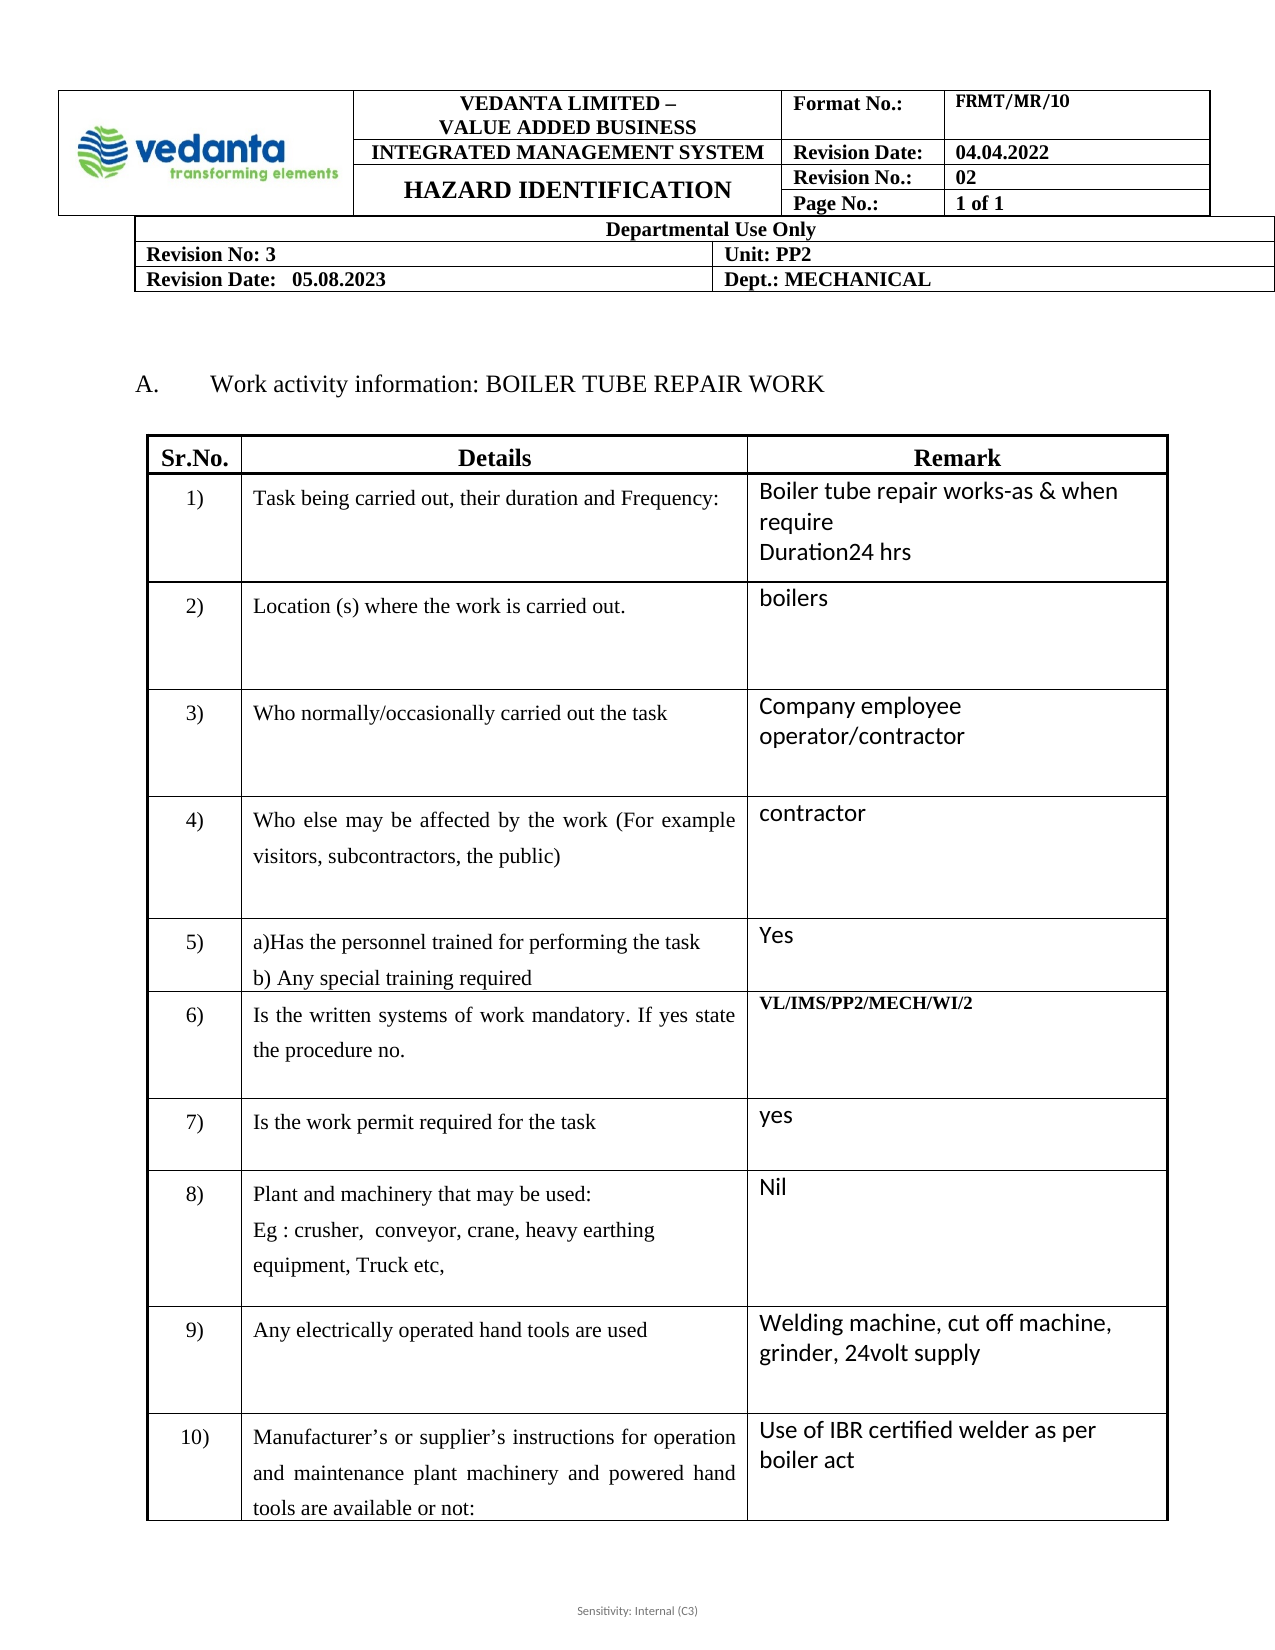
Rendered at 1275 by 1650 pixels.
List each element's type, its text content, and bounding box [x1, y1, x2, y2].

table_cell Boiler tube repair works-as & when require Duration24 hrs [748, 475, 1166, 581]
table_cell 7) [149, 1099, 241, 1170]
table_cell Who else may be affected by the work (For example visitors, subcontractors, the public) [242, 797, 747, 918]
table_cell 02 [945, 165, 1209, 189]
table_cell boilers [748, 583, 1166, 689]
table_cell 8) [149, 1171, 241, 1306]
table_header VEDANTA LIMITED – VALUE ADDED BUSINESS [354, 91, 781, 139]
table_cell 5) [149, 919, 241, 991]
table_header Remark [748, 437, 1166, 472]
table_cell Is the written systems of work mandatory. If yes state the procedure no. [242, 992, 747, 1098]
table_cell Nil [748, 1171, 1166, 1306]
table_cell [242, 1414, 747, 1520]
table_cell VL/IMS/PP2/MECH/WI/2 [748, 992, 1166, 1098]
table_cell Page No.: [782, 190, 944, 214]
table_cell a)Has the personnel trained for performing the task b) Any special training required [242, 919, 747, 991]
table_cell Revision No: 3 [136, 242, 712, 266]
table_header Format No.: [782, 91, 944, 139]
table_cell Is the work permit required for the task [242, 1099, 747, 1170]
table_cell 1) [149, 475, 241, 581]
table_header Details [242, 437, 747, 472]
table_cell Any electrically operated hand tools are used [242, 1307, 747, 1413]
table_cell INTEGRATED MANAGEMENT SYSTEM [354, 140, 781, 164]
table_cell Who normally/occasionally carried out the task [242, 690, 747, 796]
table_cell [748, 1414, 1166, 1520]
table_cell 2) [149, 583, 241, 689]
table_cell Revision Date: 05.08.2023 [136, 267, 712, 291]
table_cell Welding machine, cut off machine, grinder, 24volt supply [748, 1307, 1166, 1413]
table_cell 10) [149, 1414, 241, 1520]
table_cell Task being carried out, their duration and Frequency: [242, 475, 747, 581]
table_cell yes [748, 1099, 1166, 1170]
table_cell Yes [748, 919, 1166, 991]
table_cell 3) [149, 690, 241, 796]
table_cell Unit: PP2 [713, 242, 1274, 266]
table_header Sr.No. [149, 437, 241, 472]
table_cell Plant and machinery that may be used: Eg : crusher, conveyor, crane, heavy earthing equipment, Truck etc, [242, 1171, 747, 1306]
table_cell 4) [149, 797, 241, 918]
table_cell contractor [748, 797, 1166, 918]
table_cell Revision Date: [782, 140, 944, 164]
table_cell Company employee operator/contractor [748, 690, 1166, 796]
table_header [59, 91, 353, 214]
table_cell 04.04.2022 [945, 140, 1209, 164]
table_header Departmental Use Only [136, 217, 1274, 241]
picture [69, 110, 343, 195]
table_cell 9) [149, 1307, 241, 1413]
table_cell Location (s) where the work is carried out. [242, 583, 747, 689]
table_cell 6) [149, 992, 241, 1098]
table_cell 1 of 1 [945, 190, 1209, 214]
text A. Work activity information: BOILER TUBE REPAIR WORK [135, 363, 1143, 398]
table_cell HAZARD IDENTIFICATION [354, 165, 781, 214]
table_cell Revision No.: [782, 165, 944, 189]
table_header FRMT/MR/10 [945, 91, 1209, 139]
table_cell Dept.: MECHANICAL [713, 267, 1274, 291]
